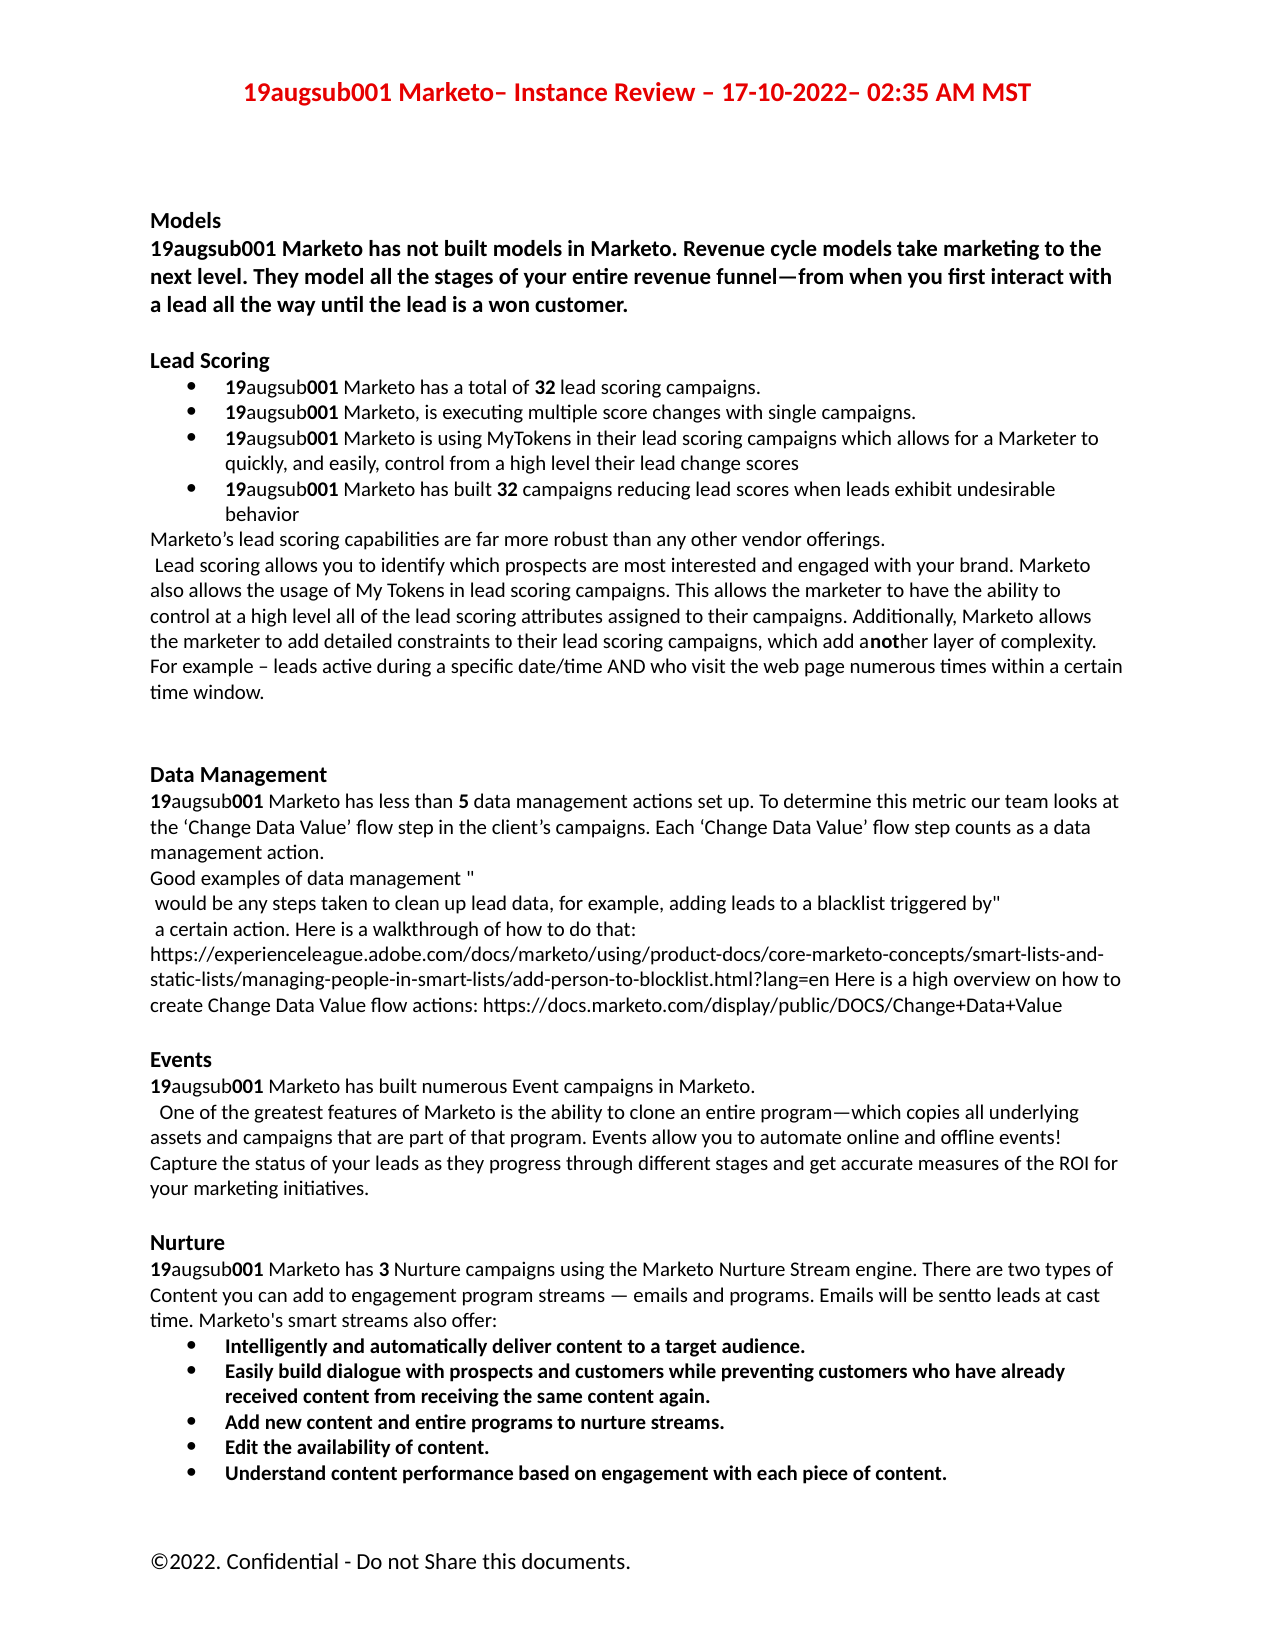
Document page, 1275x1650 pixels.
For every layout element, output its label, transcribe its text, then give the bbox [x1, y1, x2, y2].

text Models [150, 150, 1125, 252]
text Events [150, 1107, 1125, 1176]
list 19augsub001 Marketo has a total of 32 lead scoring campaigns. [187, 445, 1125, 471]
text Marketo’s lead scoring capabilities are far more robust than any other vendor offerings. Lead scoring allows you to identify which prospects are most interested and engaged with your brand. Marketo also allows the usage of My Tokens in lead scoring campaigns. This allows the marketer to have the ability to control at a high level all of the lead scoring attributes assigned to their campaigns. Additionally, Marketo allows the marketer to add detailed constraints to their lead scoring campaigns, which add another layer of complexity. For example – leads active during a specific date/time AND who visit the web page numerous times within a certain time window. [150, 624, 1125, 777]
text Nurture 19augsub001 Marketo has 3 Nurture campaigns using the Marketo Nurture Stream engine. There are two types of Content you can add to engagement program streams — emails and programs. Emails will be sentto leads at cast time. Marketo's smart streams also offer: [150, 1303, 1125, 1447]
list 19augsub001 Marketo is using MyTokens in their lead scoring campaigns which allows for a Marketer to quickly, and easily, control from a high level their lead change scores [187, 497, 1125, 548]
text Lead Scoring [150, 377, 1125, 445]
text 19augsub001 Marketo has not built models in Marketo. Revenue cycle models take marketing to the next level. They model all the stages of your entire revenue funnel—from when you first interact with a lead all the way until the lead is a won customer. [150, 252, 1125, 377]
text Data Management [150, 777, 1125, 879]
list 19augsub001 Marketo, is executing multiple score changes with single campaigns. [187, 471, 1125, 497]
text 19augsub001 Marketo has less than 5 data management actions set up. To determine this metric our team looks at the ‘Change Data Value’ flow step in the client’s campaigns. Each ‘Change Data Value’ flow step counts as a data management action. Good examples of data management " would be any steps taken to clean up lead data, for example, adding leads to a blacklist triggered by" a certain action. Here is a walkthrough of how to do that: https://experienceleague.adobe.com/docs/marketo/using/product-docs/core-marketo-concepts/smart-lists-and-static-lists/managing-people-in-smart-lists/add-person-to-blocklist.html?lang=en Here is a high overview on how to create Change Data Value flow actions: https://docs.marketo.com/display/public/DOCS/Change+Data+Value [150, 1006, 1125, 1107]
list Intelligently and automatically deliver content to a target audience. [187, 1447, 1125, 1473]
text 19augsub001 Marketo has built numerous Event campaigns in Marketo. One of the greatest features of Marketo is the ability to clone an entire program—which copies all underlying assets and campaigns that are part of that program. Events allow you to automate online and offline events! Capture the status of your leads as they progress through different stages and get accurate measures of the ROI for your marketing initiatives. [150, 1201, 1125, 1303]
list 19augsub001 Marketo has built 32 campaigns reducing lead scores when leads exhibit undesirable behavior [187, 548, 1125, 599]
